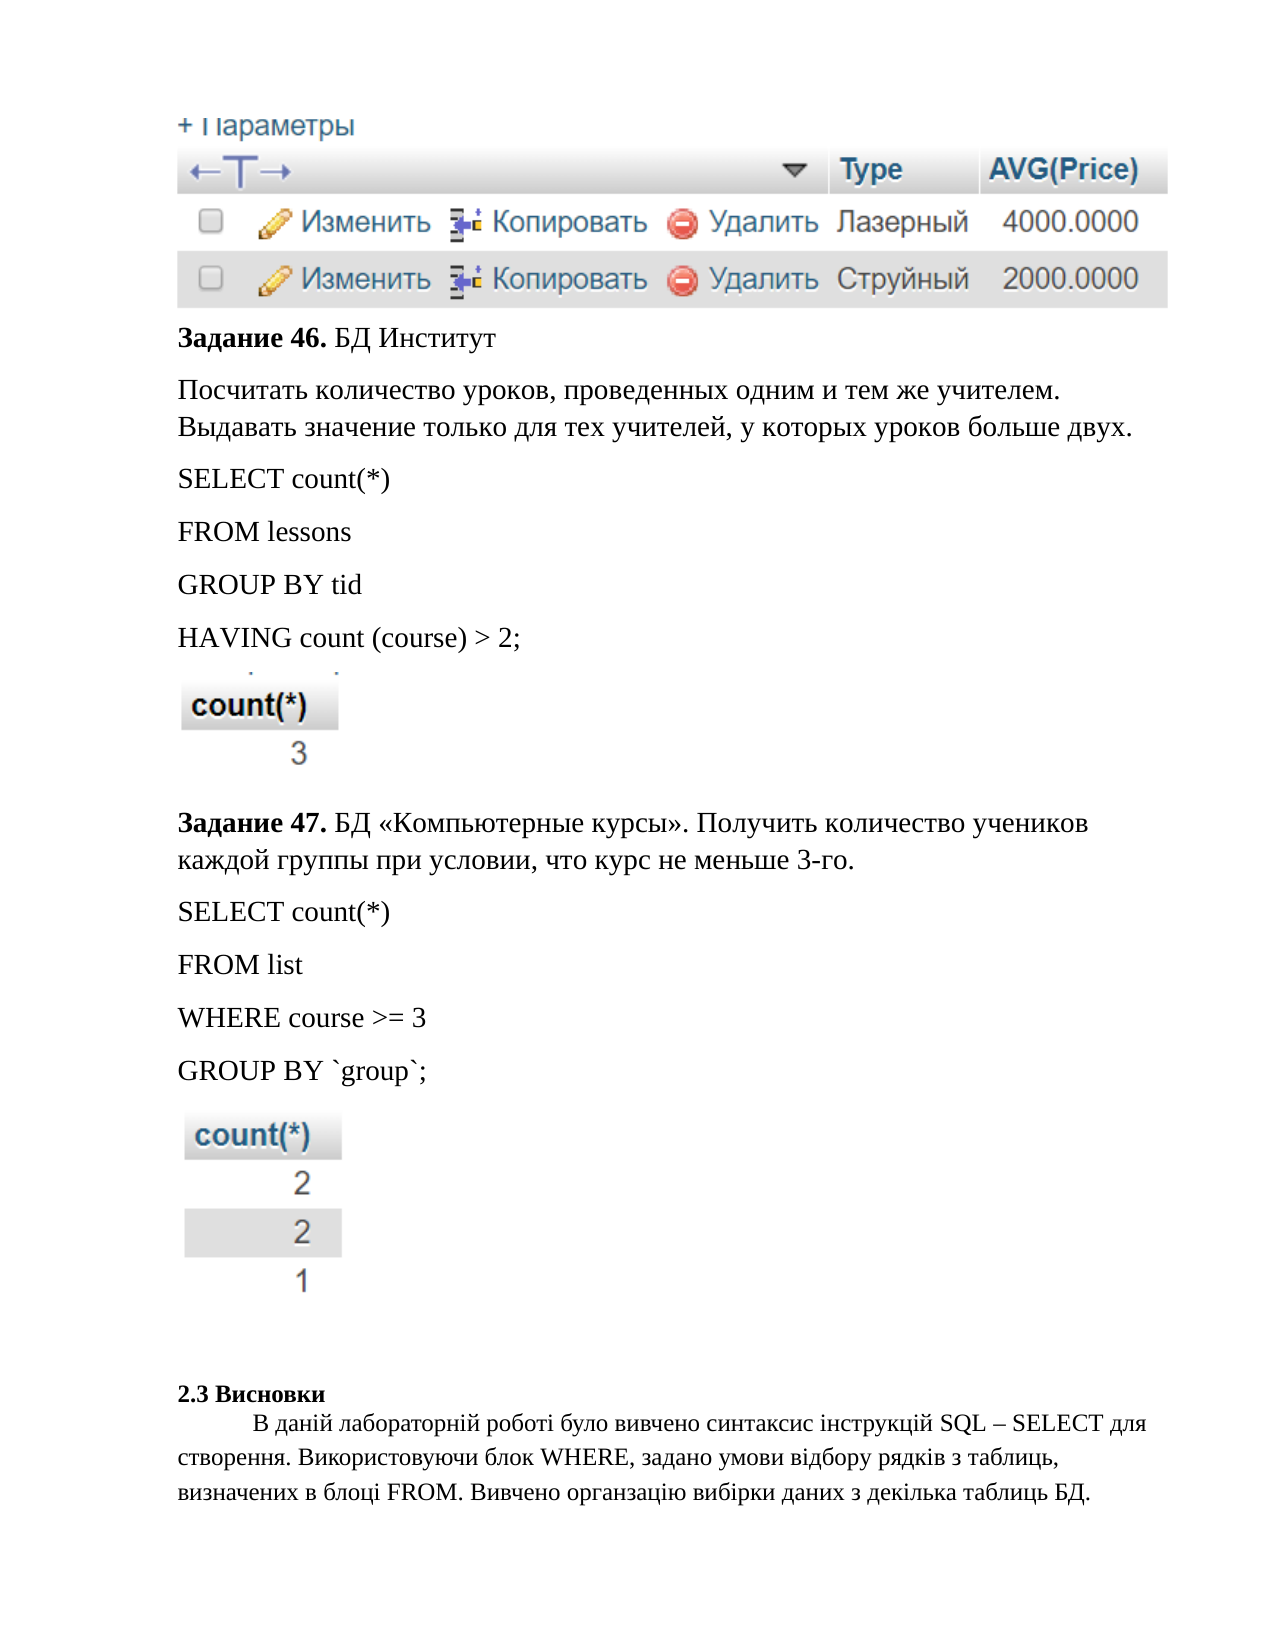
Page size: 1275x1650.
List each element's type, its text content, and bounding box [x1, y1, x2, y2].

picture [177, 672, 356, 787]
text HAVING count (course) > 2; [177, 620, 1186, 653]
text FROM lessons [177, 514, 1186, 548]
text SELECT count(*) [177, 894, 1186, 928]
text FROM list [177, 947, 1186, 981]
text Задание 46. БД Институт [177, 317, 1186, 353]
text GROUP BY `group`; [177, 1053, 1186, 1087]
text GROUP BY tid [177, 567, 1186, 601]
text SELECT count(*) [177, 461, 1186, 495]
text 2.3 Висновки [177, 1379, 1186, 1408]
text Задание 47. БД «Компьютерные курсы». Получить количество учеников каждой группы при условии, что курс не меньше 3-го. [177, 806, 1186, 875]
text WHERE course >= 3 [177, 1000, 1186, 1034]
text Посчитать количество уроков, проведенных одним и тем же учителем. Выдавать значение только для тех учителей, у которых уроков больше двух. [177, 372, 1186, 442]
picture [177, 118, 1187, 317]
picture [177, 1105, 349, 1308]
text В даній лабораторній роботі було вивчено синтаксис інструкцій SQL – SELECT для створення. Використовуючи блок WHERE, задано умови відбору рядків з таблиць, визначених в блоці FROM. Вивчено органзацію вибірки даних з декілька таблиць БД. [177, 1408, 1186, 1506]
